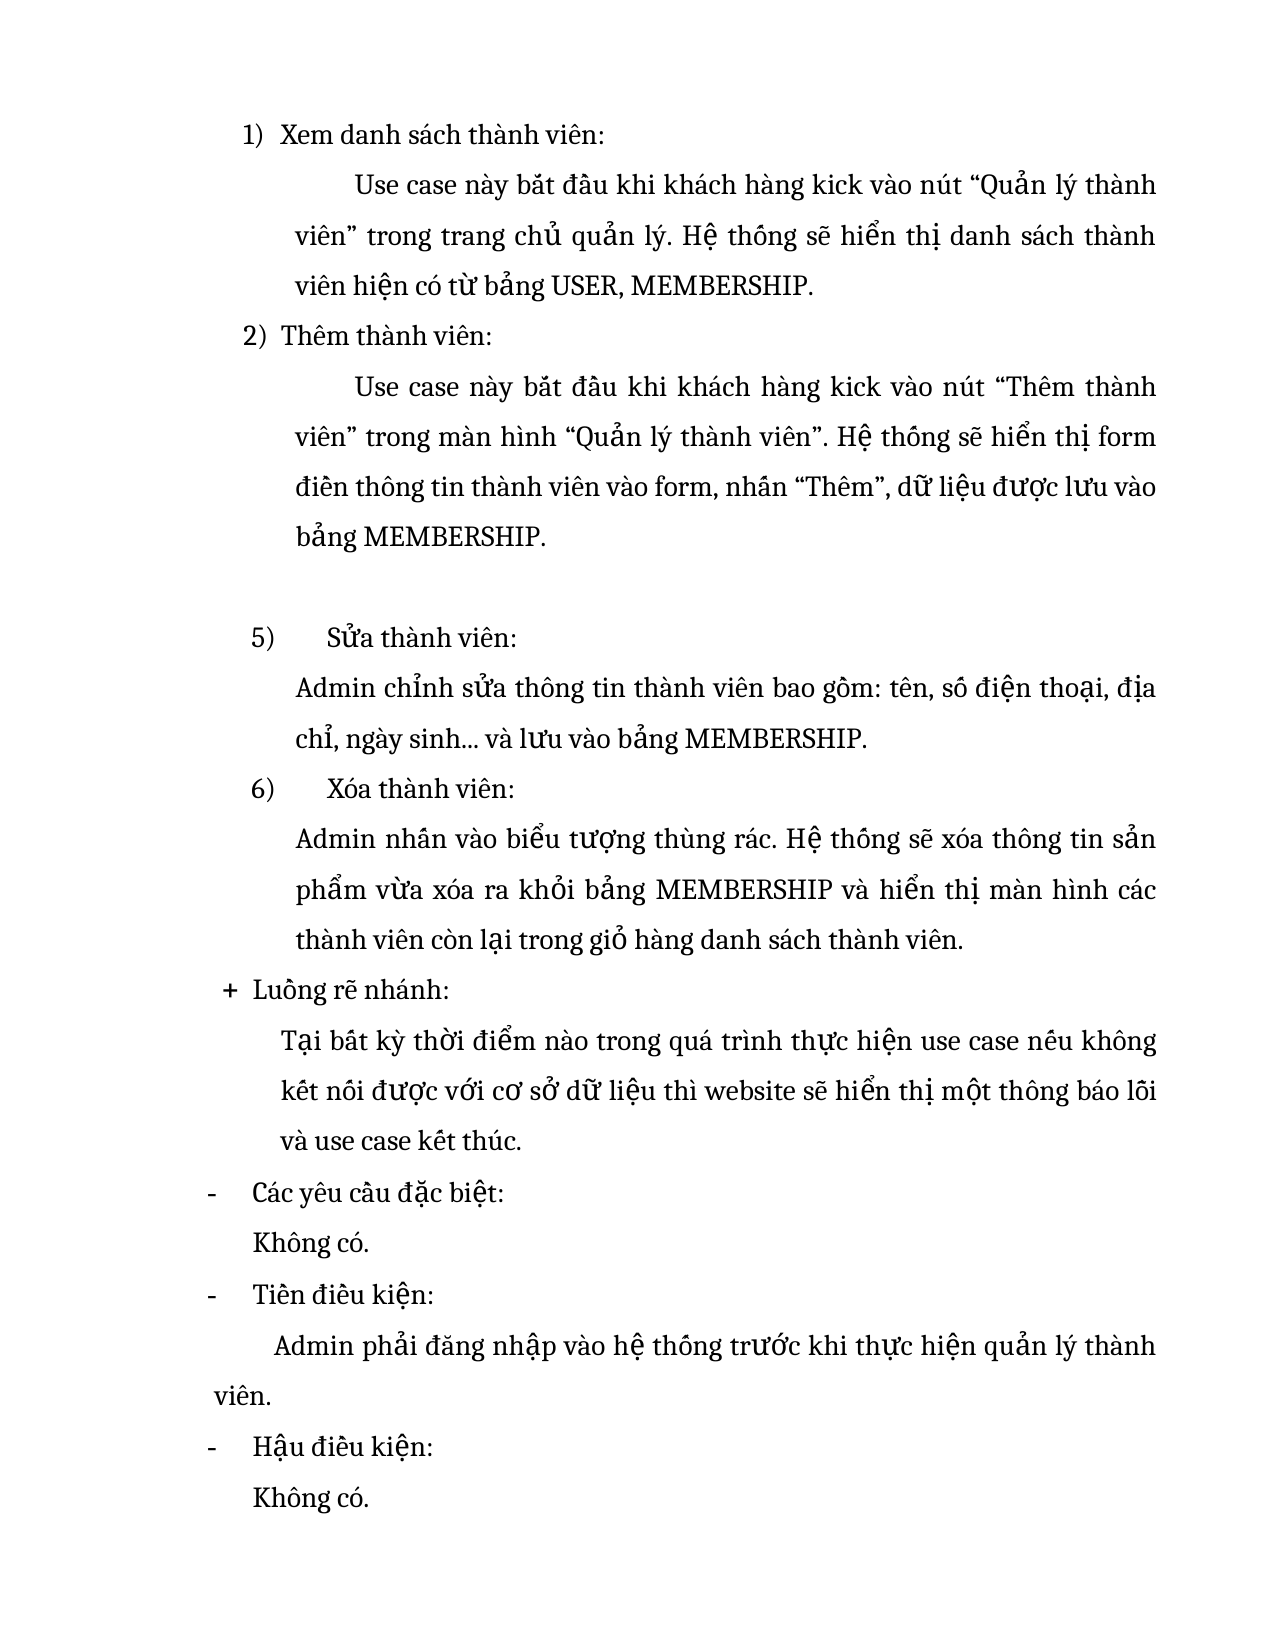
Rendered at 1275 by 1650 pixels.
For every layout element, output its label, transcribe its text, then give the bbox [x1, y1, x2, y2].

list Thêm thành viên: [243, 319, 1157, 353]
list Các yêu cầu đặc biệt: [207, 1175, 1157, 1209]
list Use case này bắt đầu khi khách hàng kick vào nút “Quản lý thành viên” trong trang chủ quản lý. Hệ thống sẽ hiển thị danh sách thành viên hiện có từ bảng USER, MEMBERSHIP. [295, 168, 1157, 303]
list Hậu điều kiện: [207, 1429, 1157, 1464]
list Admin chỉnh sửa thông tin thành viên bao gồm: tên, số điện thoại, địa chỉ, ngày sinh... và lưu vào bảng MEMBERSHIP. [295, 672, 1157, 755]
list Use case này bắt đầu khi khách hàng kick vào nút “Thêm thành viên” trong màn hình “Quản lý thành viên”. Hệ thống sẽ hiển thị form điền thông tin thành viên vào form, nhấn “Thêm”, dữ liệu được lưu vào bảng MEMBERSHIP. [295, 370, 1157, 554]
list Luồng rẽ nhánh: [222, 973, 1157, 1007]
list Xem danh sách thành viên: [243, 118, 1157, 152]
list Tại bất kỳ thời điểm nào trong quá trình thực hiện use case nếu không kết nối được với cơ sở dữ liệu thì website sẽ hiển thị một thông báo lỗi và use case kết thúc. [281, 1024, 1157, 1158]
list Xóa thành viên: [251, 772, 1157, 806]
text Không có. [189, 1481, 1157, 1515]
list Tiền điều kiện: [207, 1277, 1157, 1311]
list Sửa thành viên: [251, 621, 1157, 655]
text Admin phải đăng nhập vào hệ thống trước khi thực hiện quản lý thành viên. [214, 1329, 1157, 1413]
list Admin nhấn vào biểu tượng thùng rác. Hệ thống sẽ xóa thông tin sản phẩm vừa xóa ra khỏi bảng MEMBERSHIP và hiển thị màn hình các thành viên còn lại trong giỏ hàng danh sách thành viên. [295, 822, 1157, 957]
text Không có. [189, 1227, 1157, 1260]
